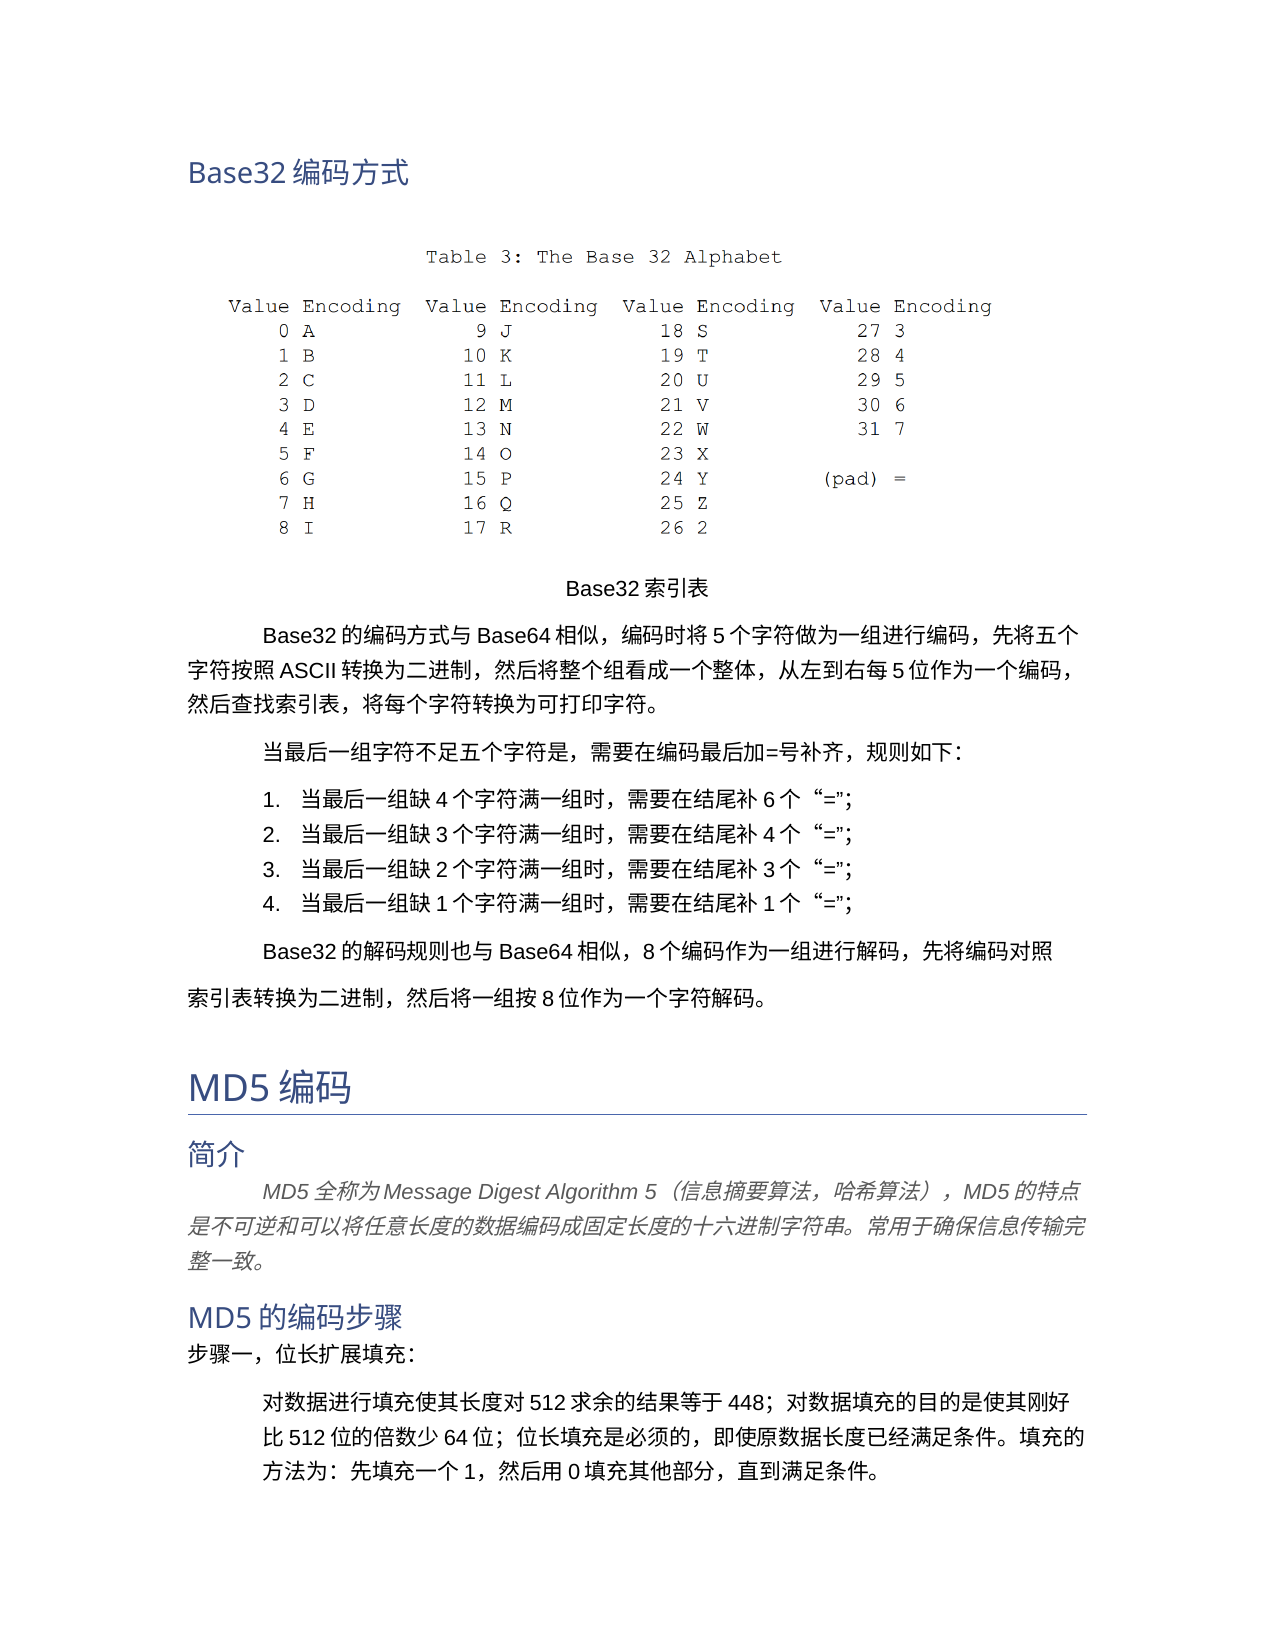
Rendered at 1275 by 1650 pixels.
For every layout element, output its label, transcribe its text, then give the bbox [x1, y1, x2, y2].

text MD5全称为Message Digest Algorithm 5（信息摘要算法，哈希算法），MD5的特点是不可逆和可以将任意长度的数据编码成固定长度的十六进制字符串。常用于确保信息传输完整一致。 [187, 1174, 1087, 1275]
text 索引表转换为二进制，然后将一组按8位作为一个字符解码。 [187, 981, 1087, 1013]
subtitle MD5编码 [187, 1057, 1087, 1115]
list 当最后一组缺1个字符满一组时，需要在结尾补1个“=”； [262, 886, 1087, 918]
subtitle MD5的编码步骤 [187, 1295, 1087, 1337]
picture [187, 220, 1088, 556]
text Base32索引表 [187, 571, 1087, 602]
subtitle Base32编码方式 [187, 150, 1087, 192]
subtitle 简介 [187, 1132, 1087, 1174]
text Base32的解码规则也与Base64相似，8个编码作为一组进行解码，先将编码对照 [187, 934, 1087, 965]
list 当最后一组缺3个字符满一组时，需要在结尾补4个“=”； [262, 817, 1087, 848]
list 当最后一组缺2个字符满一组时，需要在结尾补3个“=”； [262, 852, 1087, 883]
text Base32的编码方式与Base64相似，编码时将5个字符做为一组进行编码，先将五个字符按照ASCII转换为二进制，然后将整个组看成一个整体，从左到右每5位作为一个编码，然后查找索引表，将每个字符转换为可打印字符。 [187, 618, 1087, 719]
text 当最后一组字符不足五个字符是，需要在编码最后加=号补齐，规则如下： [187, 735, 1087, 766]
text 对数据进行填充使其长度对512求余的结果等于448；对数据填充的目的是使其刚好比512位的倍数少64位；位长填充是必须的，即使原数据长度已经满足条件。填充的方法为：先填充一个1，然后用0填充其他部分，直到满足条件。 [262, 1385, 1087, 1486]
list 当最后一组缺4个字符满一组时，需要在结尾补6个“=”； [262, 782, 1087, 814]
text 步骤一，位长扩展填充： [187, 1337, 1087, 1369]
